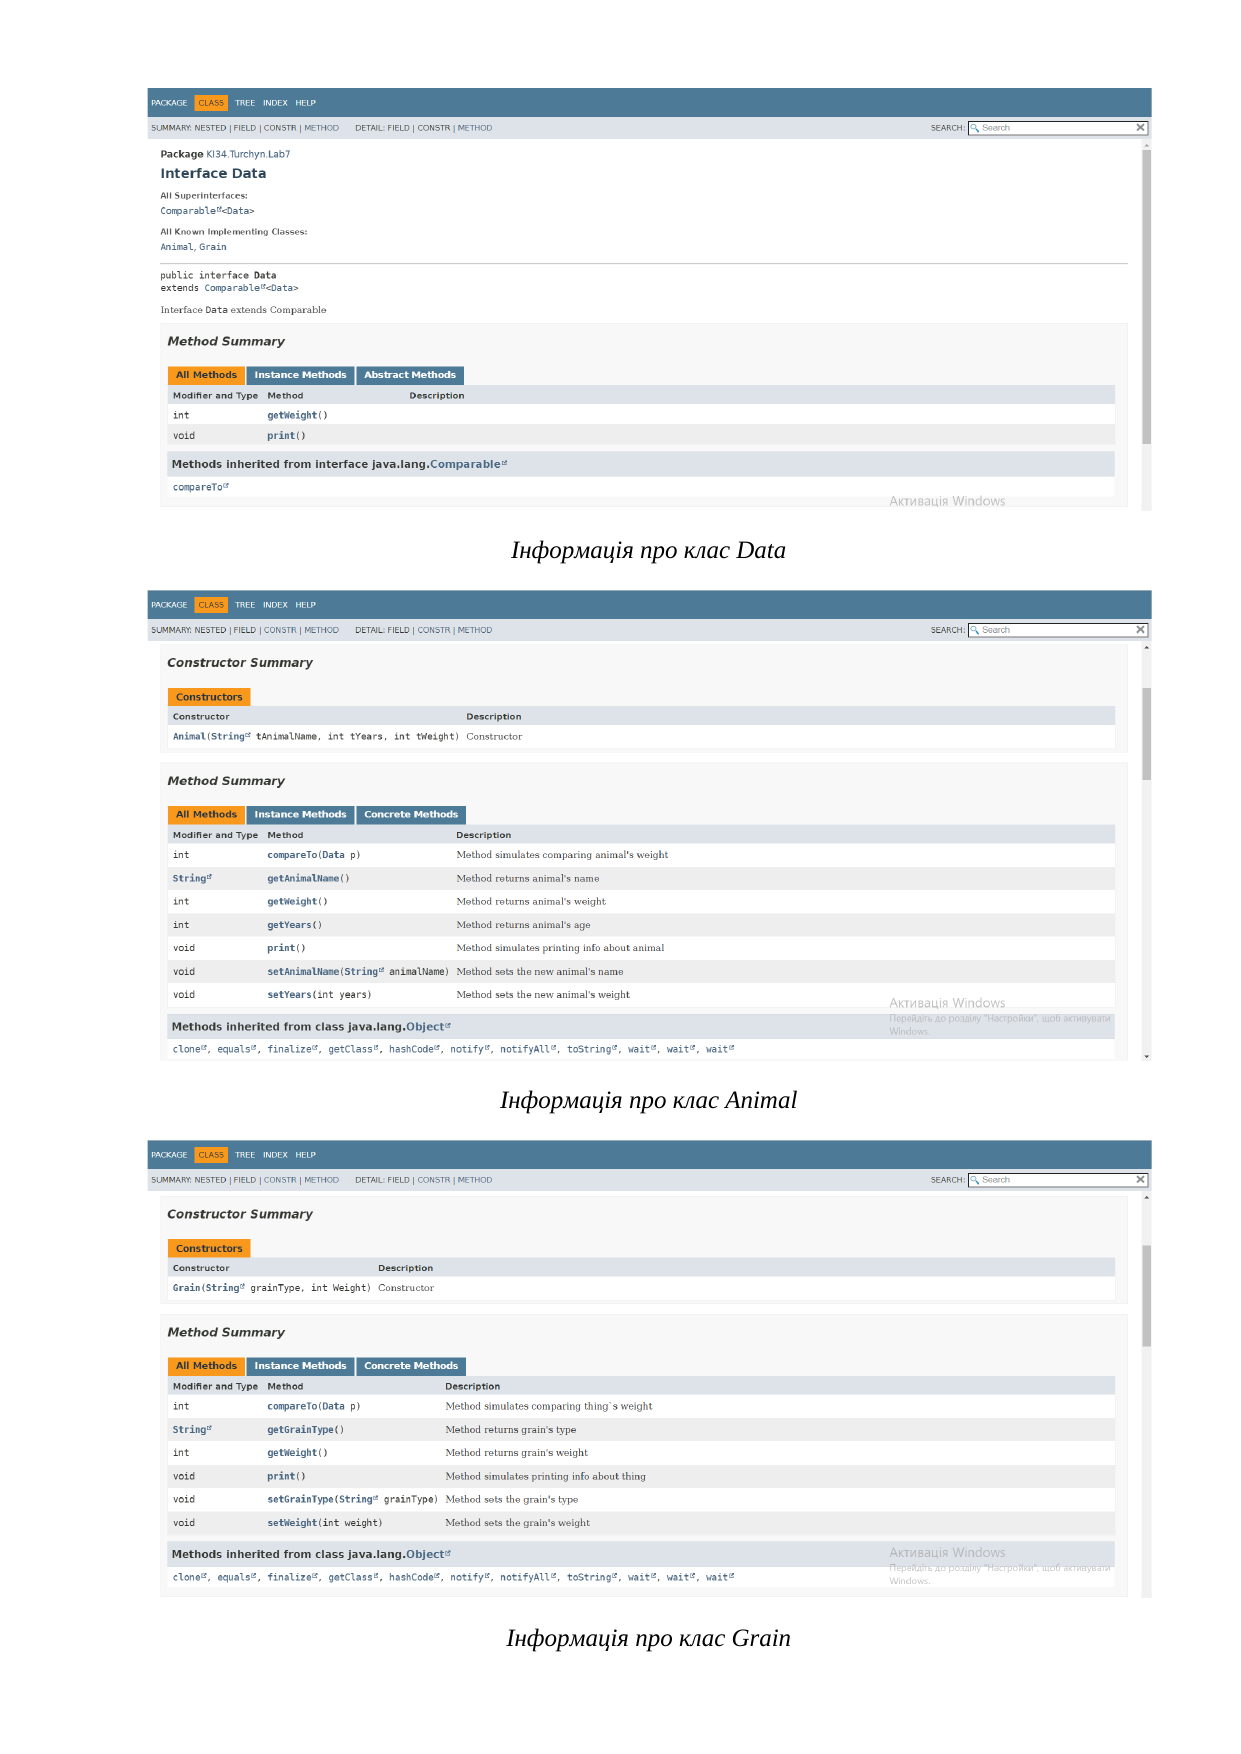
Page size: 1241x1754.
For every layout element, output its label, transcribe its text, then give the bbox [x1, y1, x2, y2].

picture [147, 88, 1152, 511]
picture [147, 589, 1152, 1061]
picture [147, 1139, 1152, 1598]
text Інформація про клас Grain [148, 1623, 1152, 1652]
text Інформація про клас Animal [148, 1086, 1152, 1114]
text Інформація про клас Data [148, 536, 1152, 564]
